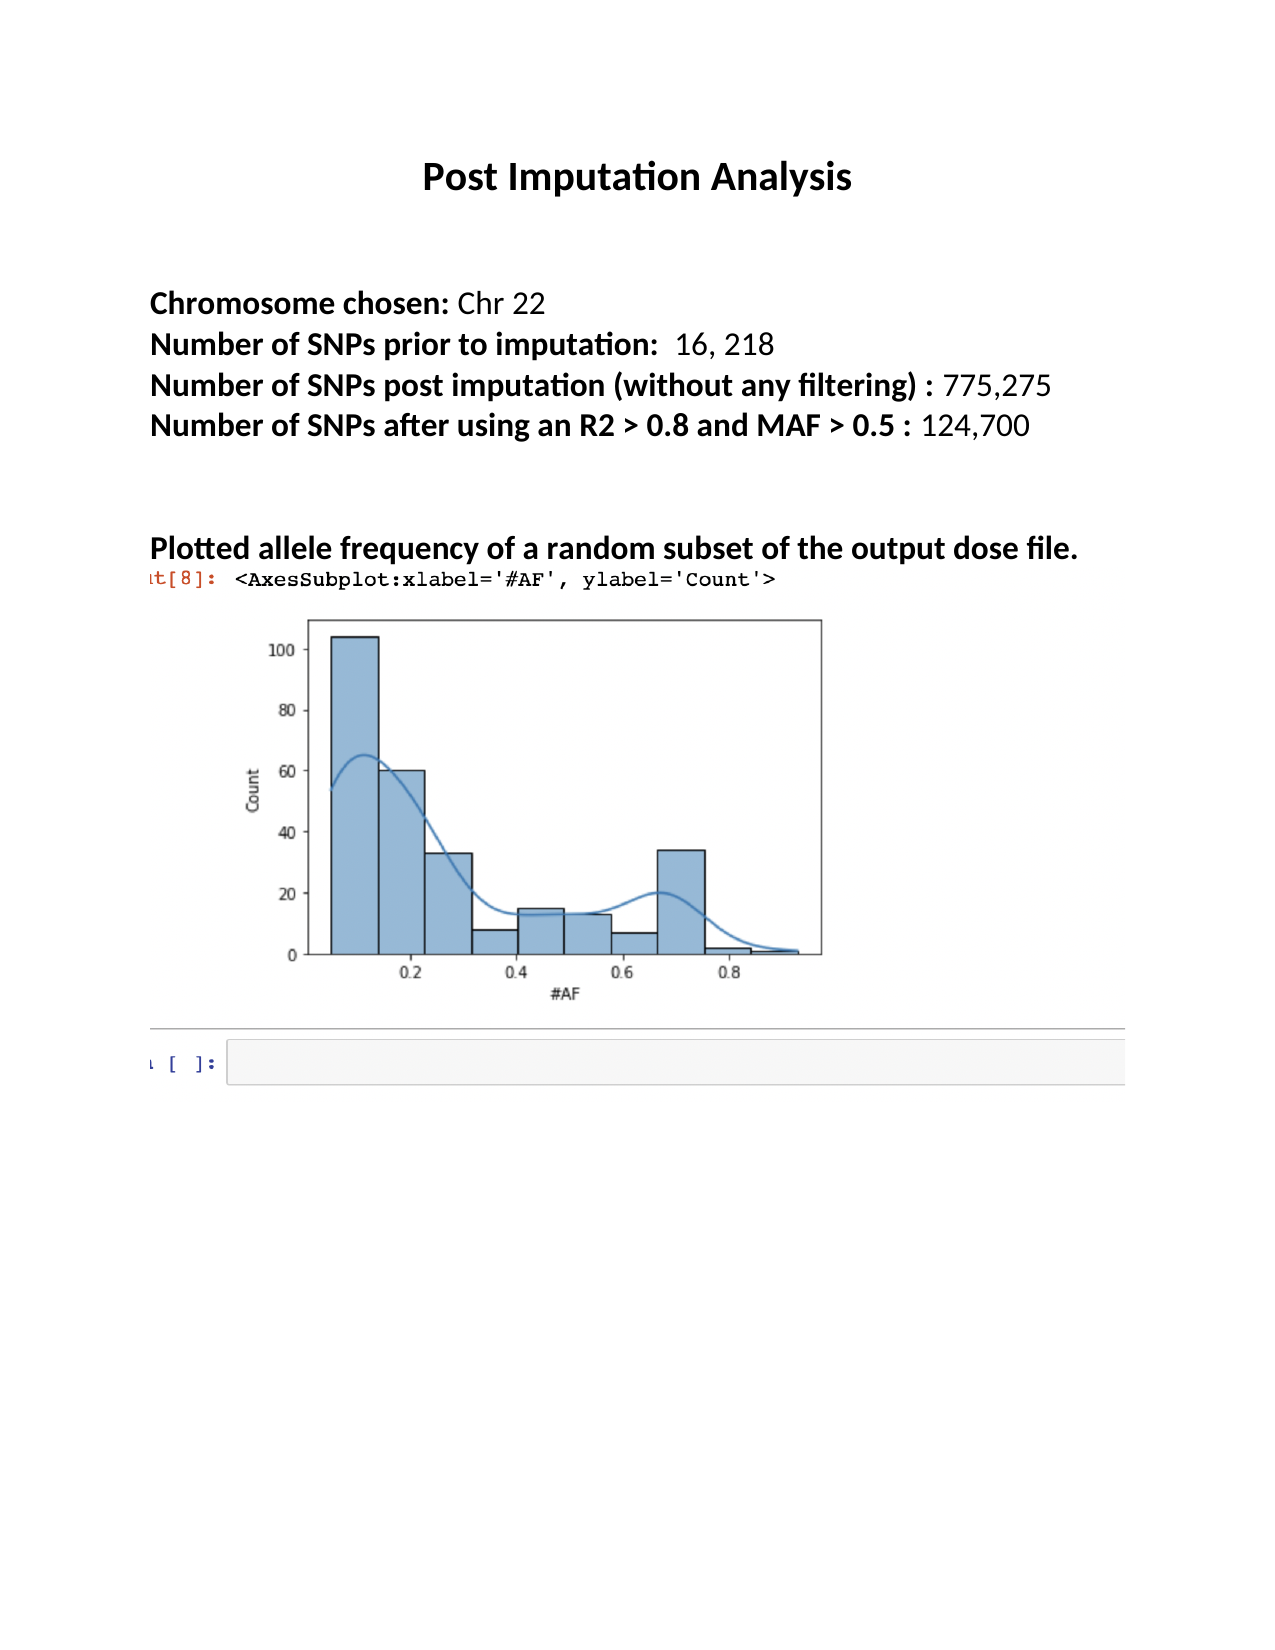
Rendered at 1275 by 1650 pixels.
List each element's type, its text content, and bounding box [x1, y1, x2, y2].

text Chromosome chosen: Chr 22 [150, 282, 1125, 323]
text Number of SNPs after using an R2 > 0.8 and MAF > 0.5 : 124,700 [150, 404, 1125, 445]
text Number of SNPs post imputation (without any filtering) : 775,275 [150, 364, 1125, 404]
text Plotted allele frequency of a random subset of the output dose file. [150, 527, 1125, 567]
picture [150, 567, 1125, 1102]
text Post Imputation Analysis [150, 150, 1125, 201]
text Number of SNPs prior to imputation: 16, 218 [150, 323, 1125, 364]
